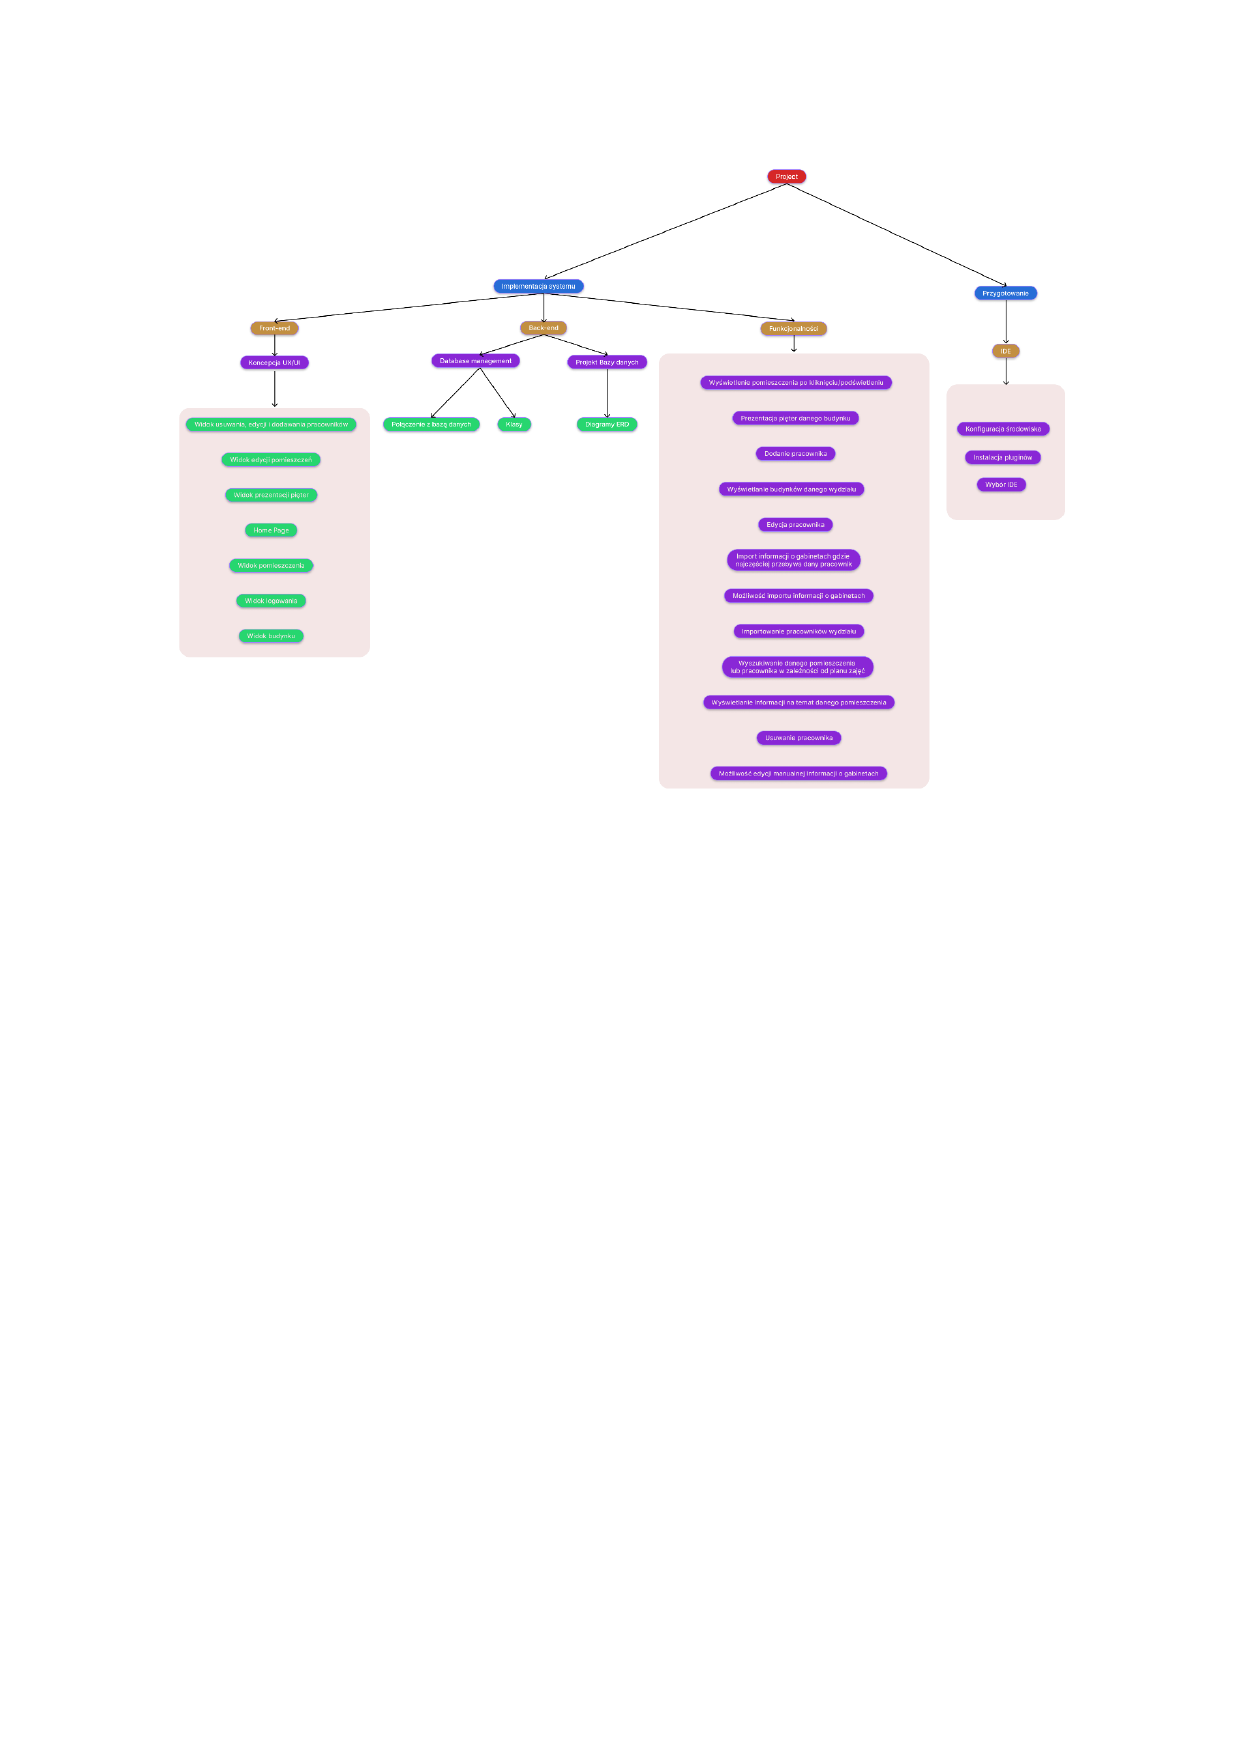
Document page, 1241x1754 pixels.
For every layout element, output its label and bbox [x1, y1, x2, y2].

picture [147, 147, 1092, 812]
